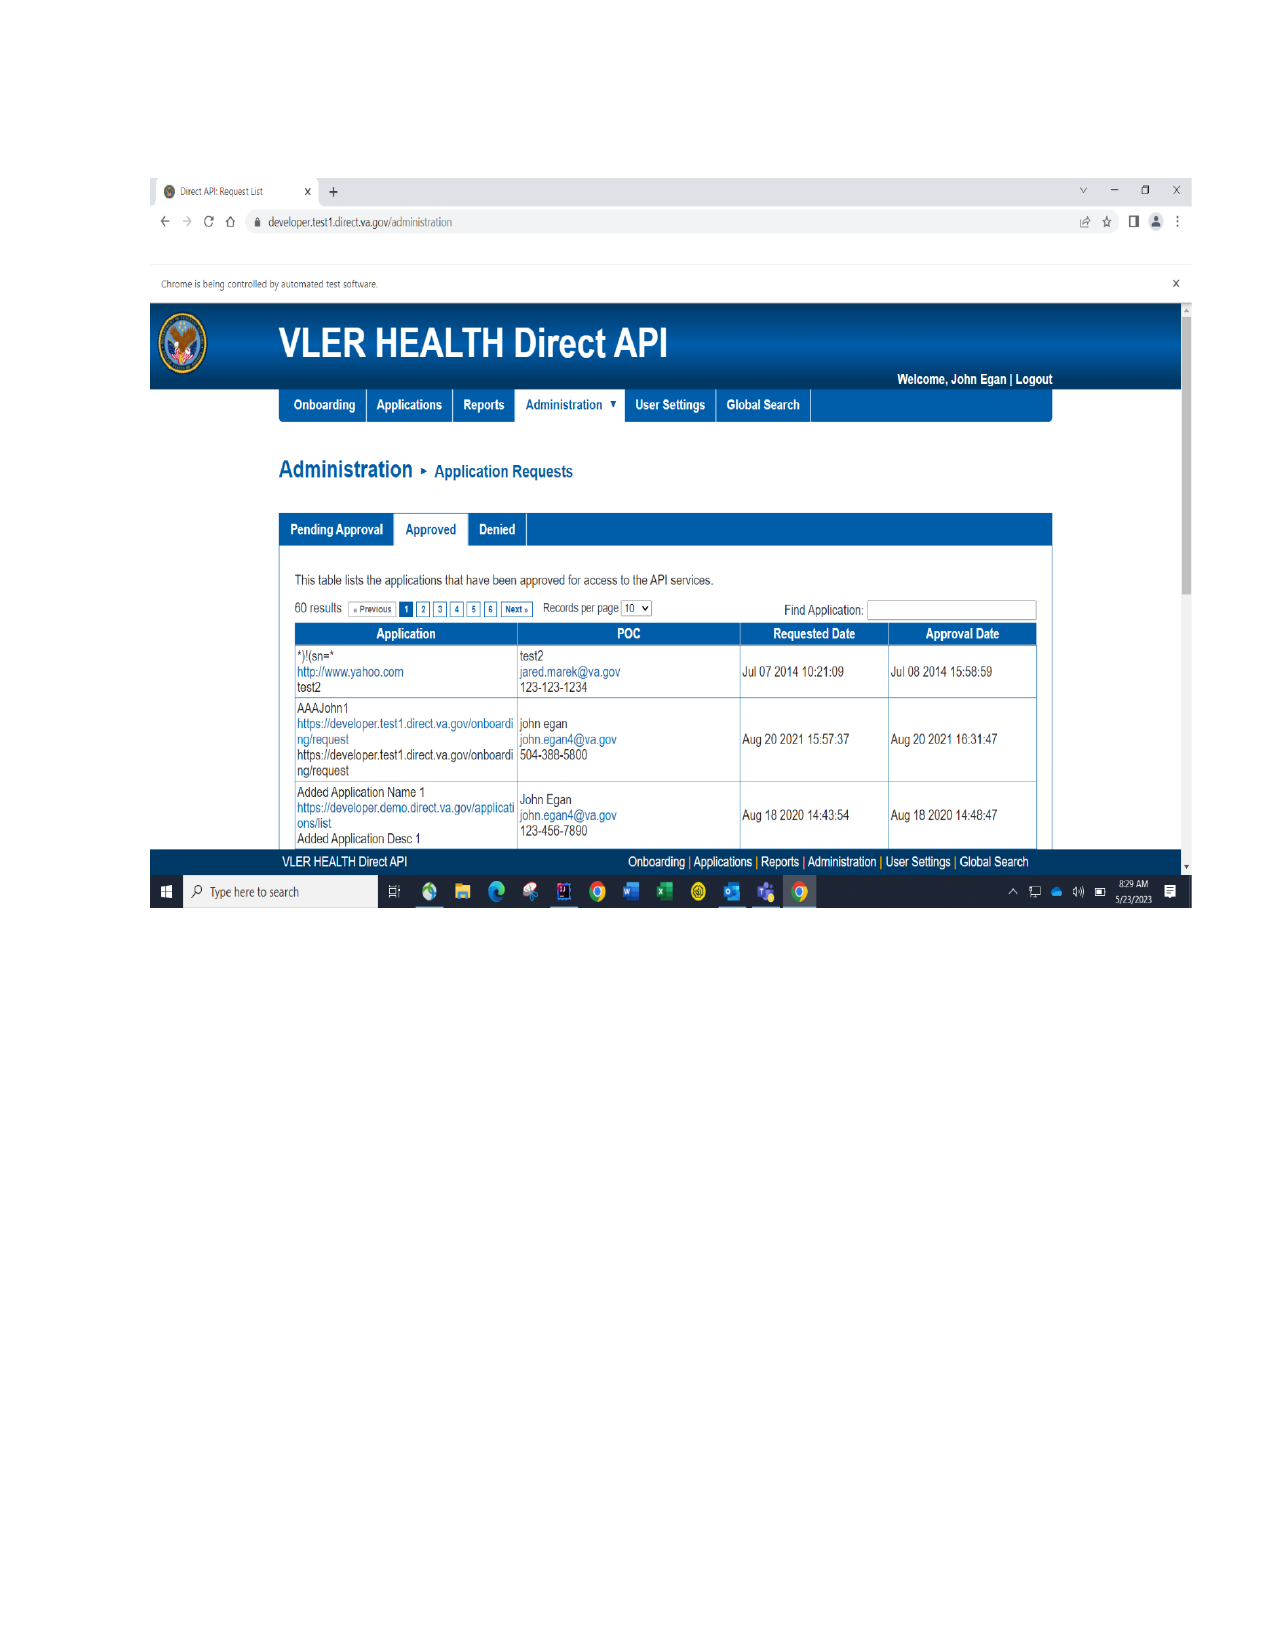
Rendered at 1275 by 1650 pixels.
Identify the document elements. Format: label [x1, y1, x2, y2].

picture [150, 178, 1192, 908]
